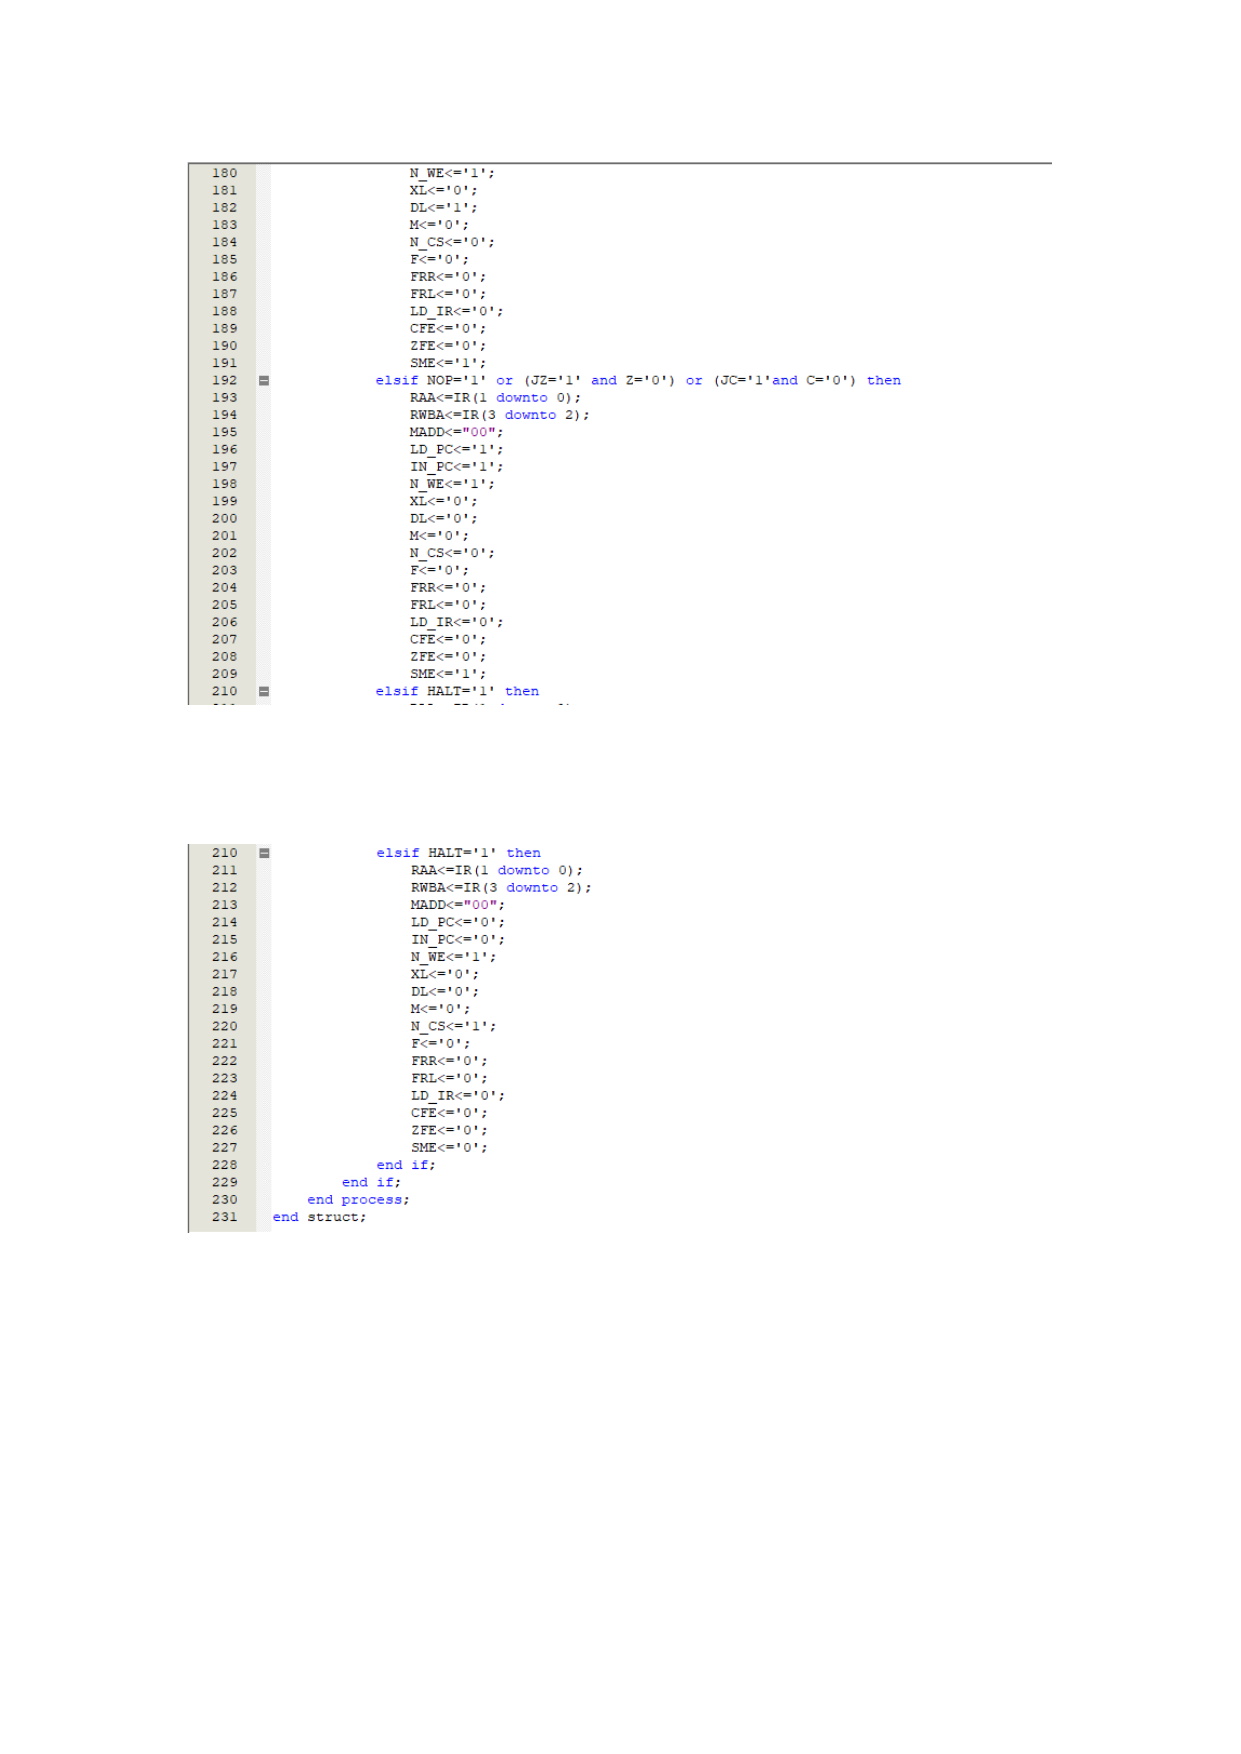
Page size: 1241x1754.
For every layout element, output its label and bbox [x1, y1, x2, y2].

picture [187, 844, 1053, 1233]
picture [187, 162, 1052, 705]
